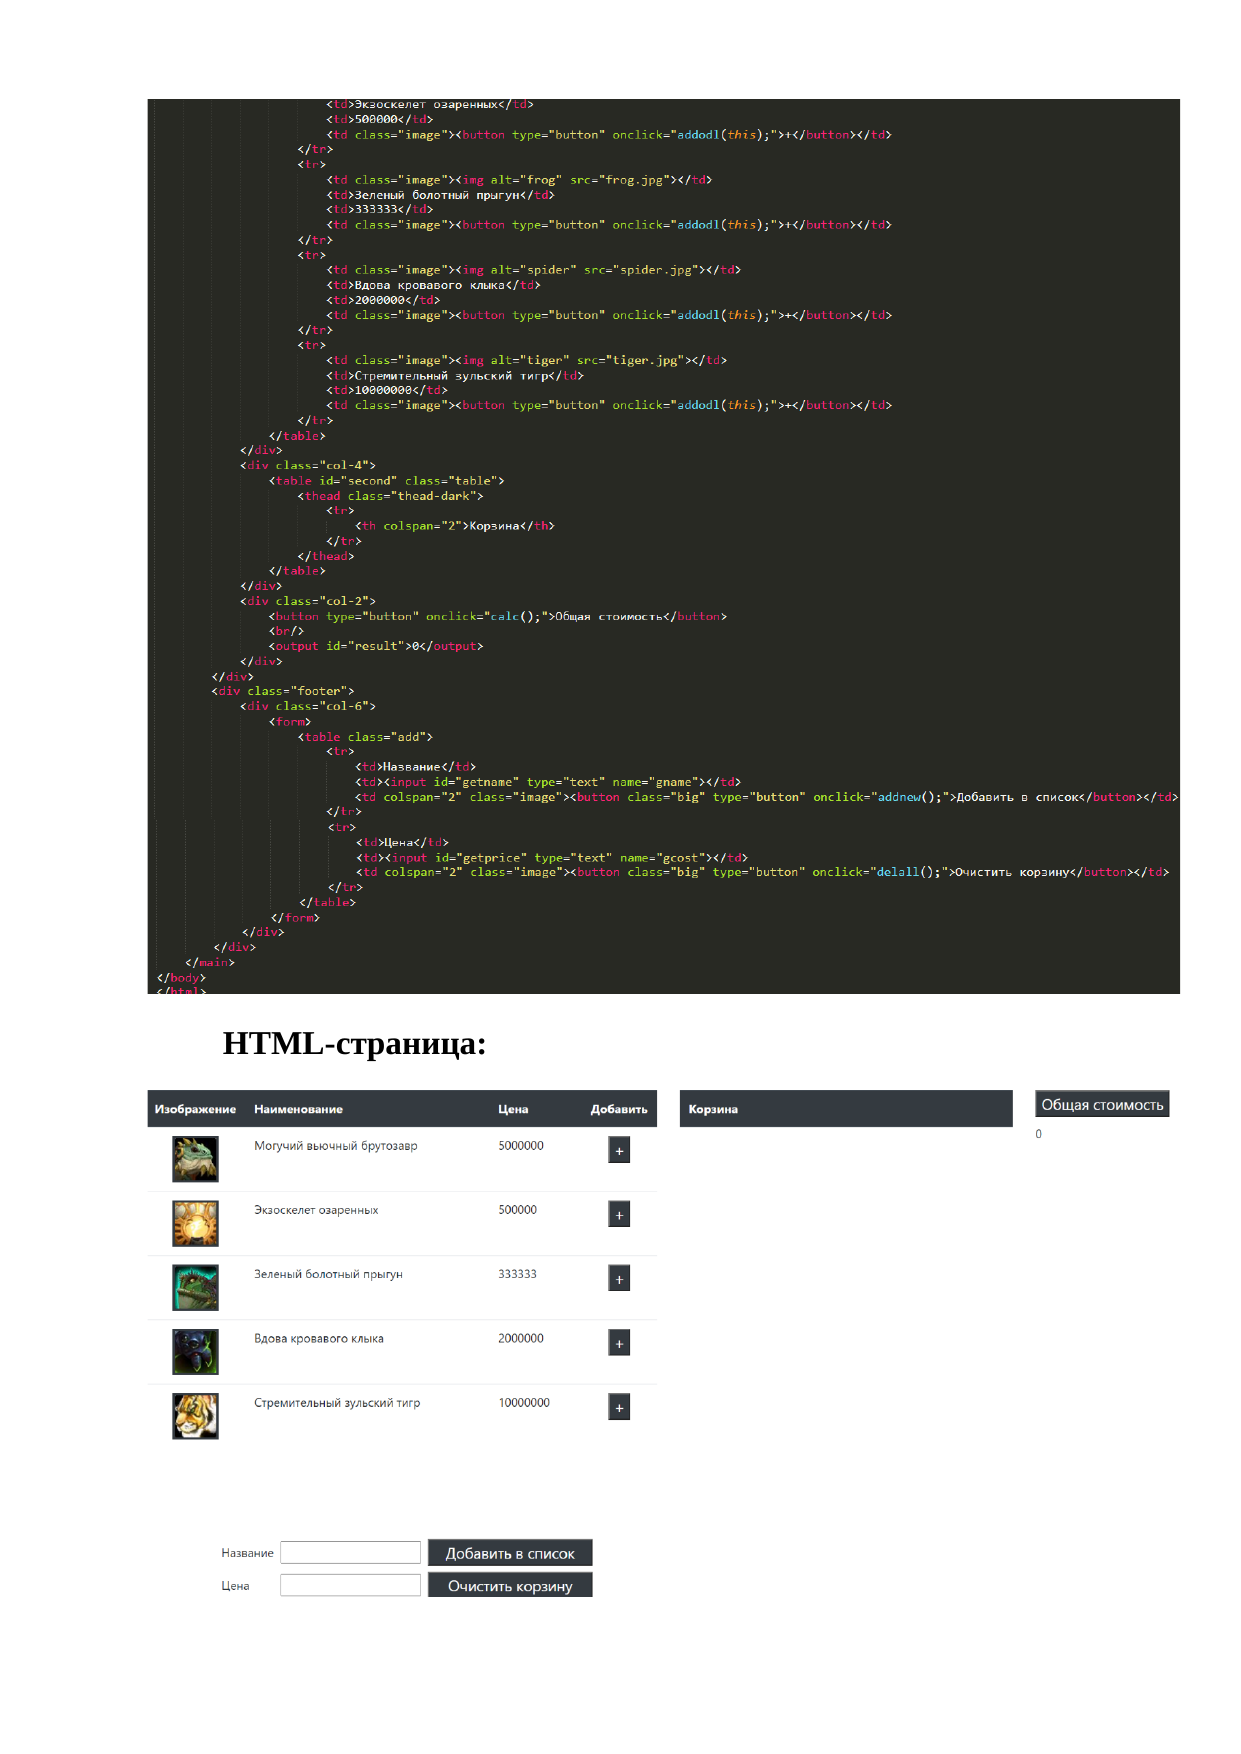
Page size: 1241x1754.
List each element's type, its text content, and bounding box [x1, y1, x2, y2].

picture [147, 1090, 1181, 1597]
picture [147, 99, 1181, 994]
text HTML-страница: [148, 1023, 1181, 1062]
